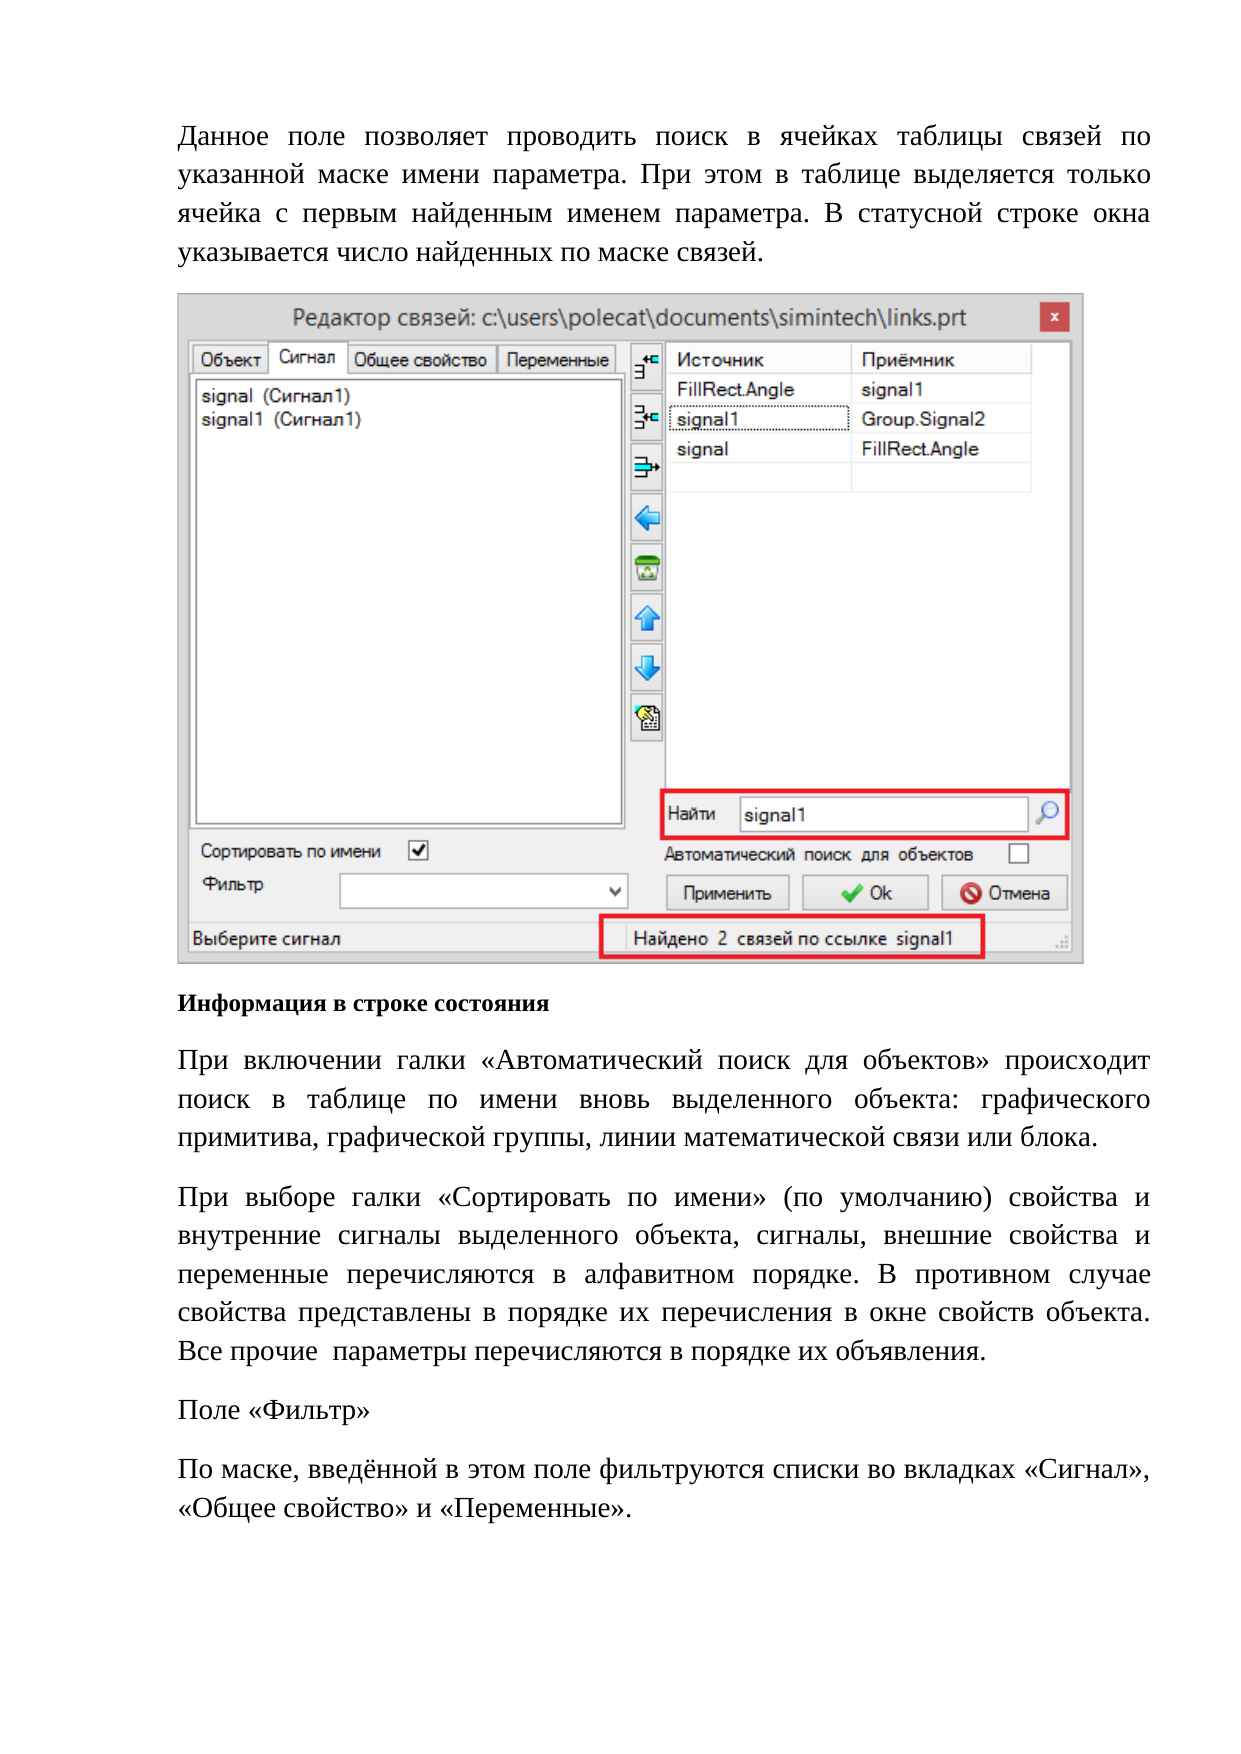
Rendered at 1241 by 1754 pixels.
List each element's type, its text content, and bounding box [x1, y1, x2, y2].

text Поле «Фильтр» [177, 1392, 1152, 1426]
text Информация в строке состояния [177, 988, 1152, 1017]
picture [177, 293, 1084, 964]
text При выборе галки «Сортировать по имени» (по умолчанию) свойства и внутренние сигналы выделенного объекта, сигналы, внешние свойства и переменные перечисляются в алфавитном порядке. В противном случае свойства представлены в порядке их перечисления в окне свойств объекта. Все прочие параметры перечисляются в порядке их объявления. [177, 1179, 1152, 1366]
text По маске, введённой в этом поле фильтруются списки во вкладках «Сигнал», «Общее свойство» и «Переменные». [177, 1452, 1152, 1524]
text При включении галки «Автоматический поиск для объектов» происходит поиск в таблице по имени вновь выделенного объекта: графического примитива, графической группы, линии математической связи или блока. [177, 1042, 1152, 1153]
text Данное поле позволяет проводить поиск в ячейках таблицы связей по указанной маске имени параметра. При этом в таблице выделяется только ячейка с первым найденным именем параметра. В статусной строке окна указывается число найденных по маске связей. [177, 118, 1152, 267]
